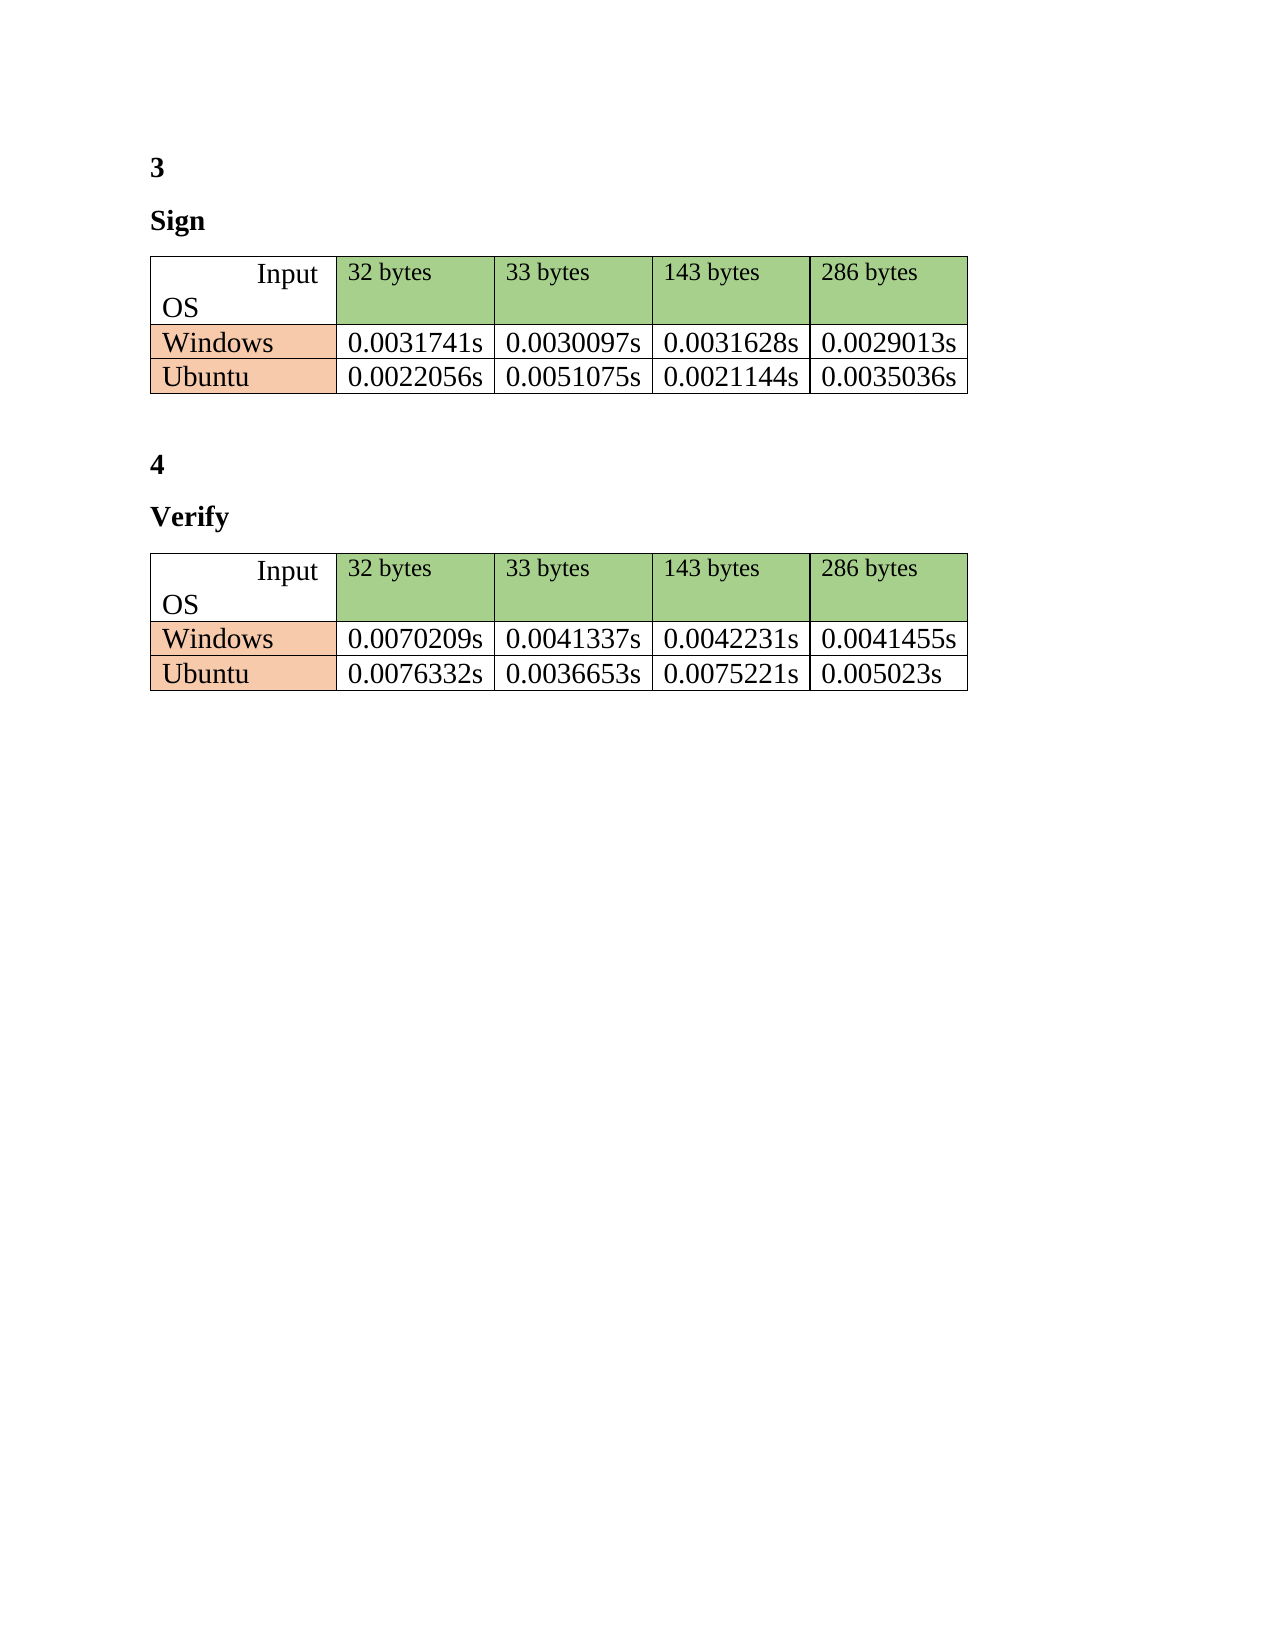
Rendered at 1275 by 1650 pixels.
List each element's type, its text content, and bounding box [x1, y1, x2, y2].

table_cell Ubuntu [151, 359, 336, 393]
table_cell 0.0031628s [653, 325, 809, 358]
table_cell 0.0031741s [337, 325, 494, 358]
table_cell 0.0042231s [653, 622, 809, 655]
text Sign [150, 203, 1125, 236]
table_cell 0.0030097s [495, 325, 652, 358]
table_cell Ubuntu [151, 656, 336, 690]
table_cell 0.0035036s [811, 359, 967, 393]
table_header 32 bytes [337, 257, 494, 324]
table_cell 0.0036653s [495, 656, 652, 690]
table_header 143 bytes [653, 257, 809, 324]
table_header Input OS [151, 554, 336, 621]
table_cell Windows [151, 622, 336, 655]
text 3 [150, 150, 1125, 183]
table_header 33 bytes [495, 554, 652, 621]
table_cell 0.0070209s [337, 622, 494, 655]
table_cell 0.0029013s [811, 325, 967, 358]
table_cell 0.005023s [811, 656, 967, 690]
table_cell 0.0075221s [653, 656, 809, 690]
table_header 143 bytes [653, 554, 809, 621]
text 4 [150, 447, 1125, 480]
text Verify [150, 499, 1125, 533]
table_cell 0.0051075s [495, 359, 652, 393]
table_cell 0.0041455s [811, 622, 967, 655]
table_header 286 bytes [811, 554, 967, 621]
table_cell 0.0022056s [337, 359, 494, 393]
table_header Input OS [151, 257, 336, 324]
table_cell 0.0041337s [495, 622, 652, 655]
table_header 32 bytes [337, 554, 494, 621]
table_cell 0.0076332s [337, 656, 494, 690]
table_cell 0.0021144s [653, 359, 809, 393]
table_header 286 bytes [811, 257, 967, 324]
table_header 33 bytes [495, 257, 652, 324]
table_cell Windows [151, 325, 336, 358]
